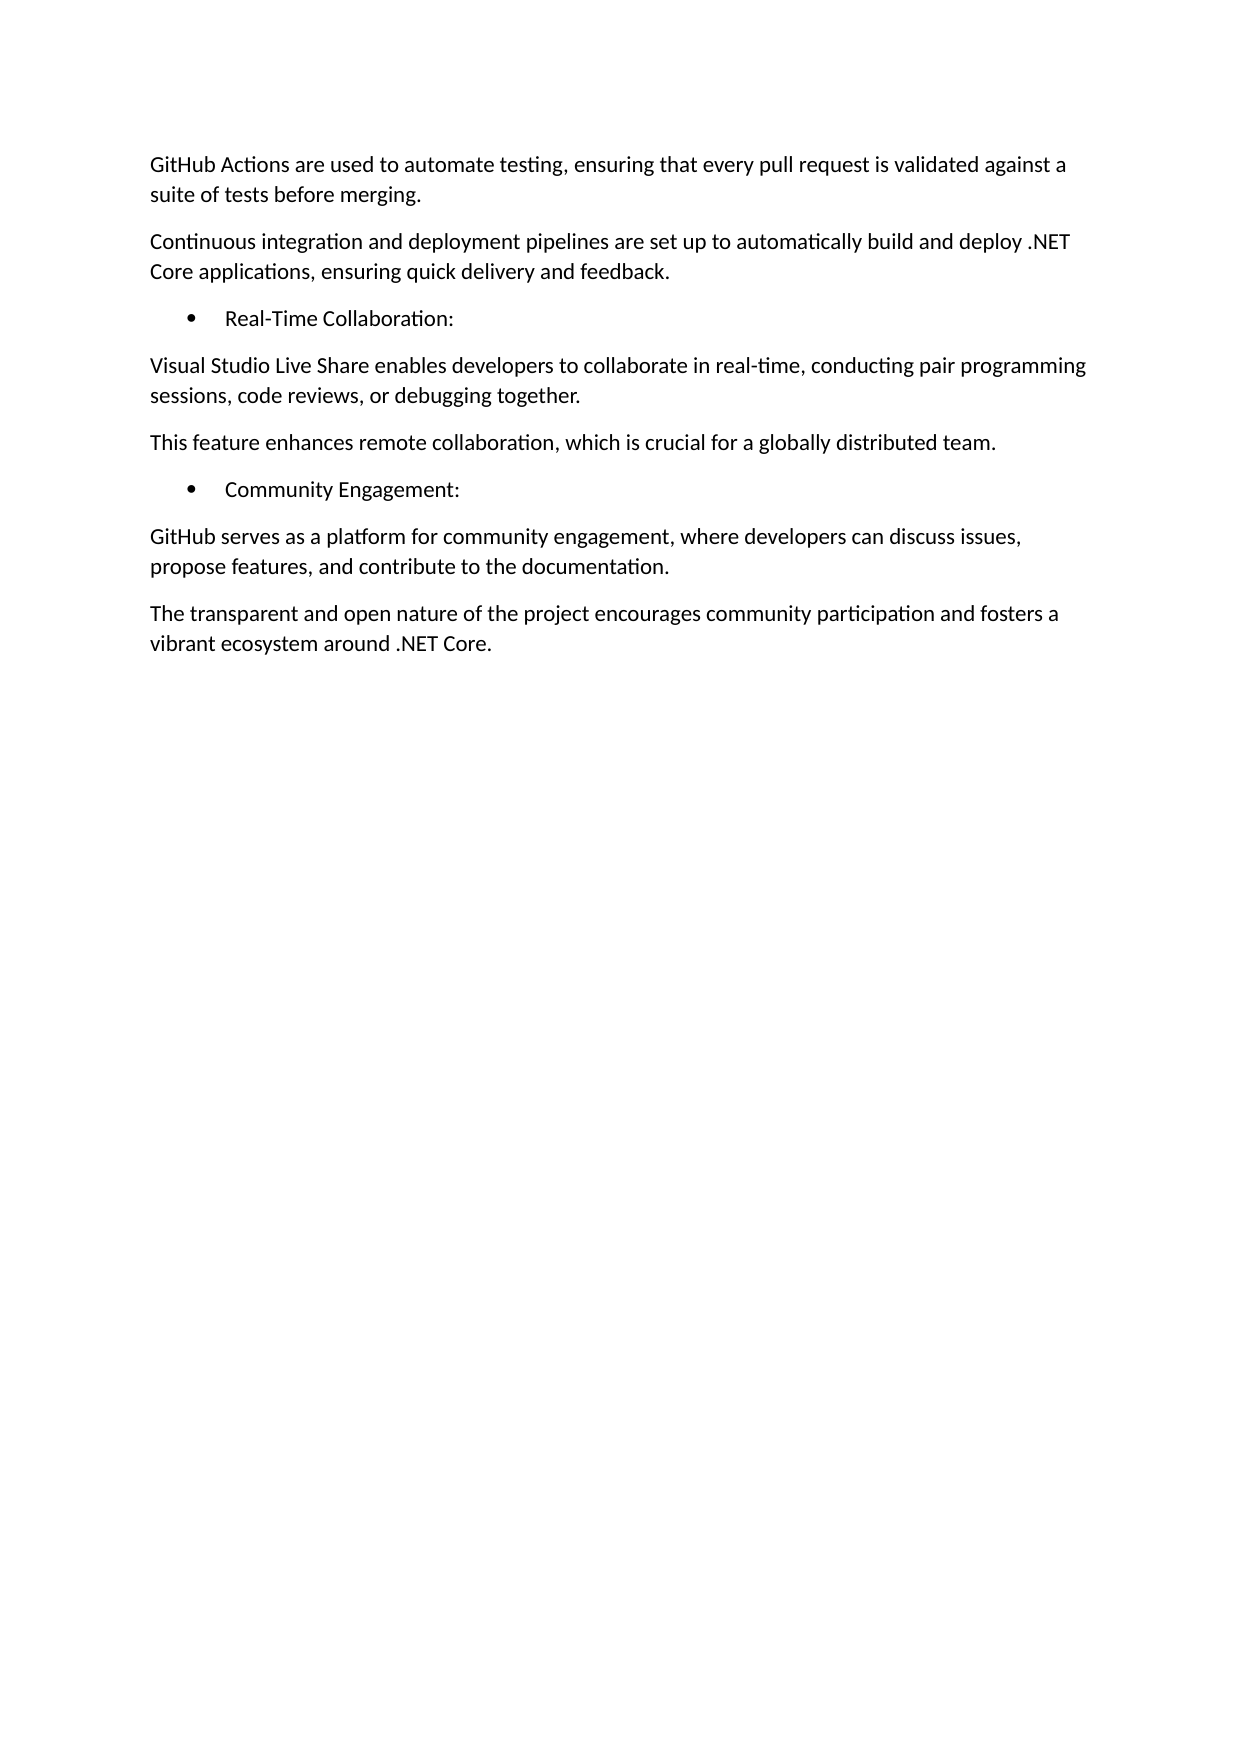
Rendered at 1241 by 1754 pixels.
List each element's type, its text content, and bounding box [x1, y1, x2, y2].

list Community Engagement: [187, 475, 1090, 503]
text GitHub serves as a platform for community engagement, where developers can discuss issues, propose features, and contribute to the documentation. [150, 522, 1090, 580]
list Real-Time Collaboration: [187, 304, 1090, 332]
text This feature enhances remote collaboration, which is crucial for a globally distributed team. [150, 428, 1090, 456]
text Continuous integration and deployment pipelines are set up to automatically build and deploy .NET Core applications, ensuring quick delivery and feedback. [150, 227, 1090, 285]
text GitHub Actions are used to automate testing, ensuring that every pull request is validated against a suite of tests before merging. [150, 150, 1090, 208]
text Visual Studio Live Share enables developers to collaborate in real-time, conducting pair programming sessions, code reviews, or debugging together. [150, 351, 1090, 409]
text The transparent and open nature of the project encourages community participation and fosters a vibrant ecosystem around .NET Core. [150, 599, 1090, 657]
